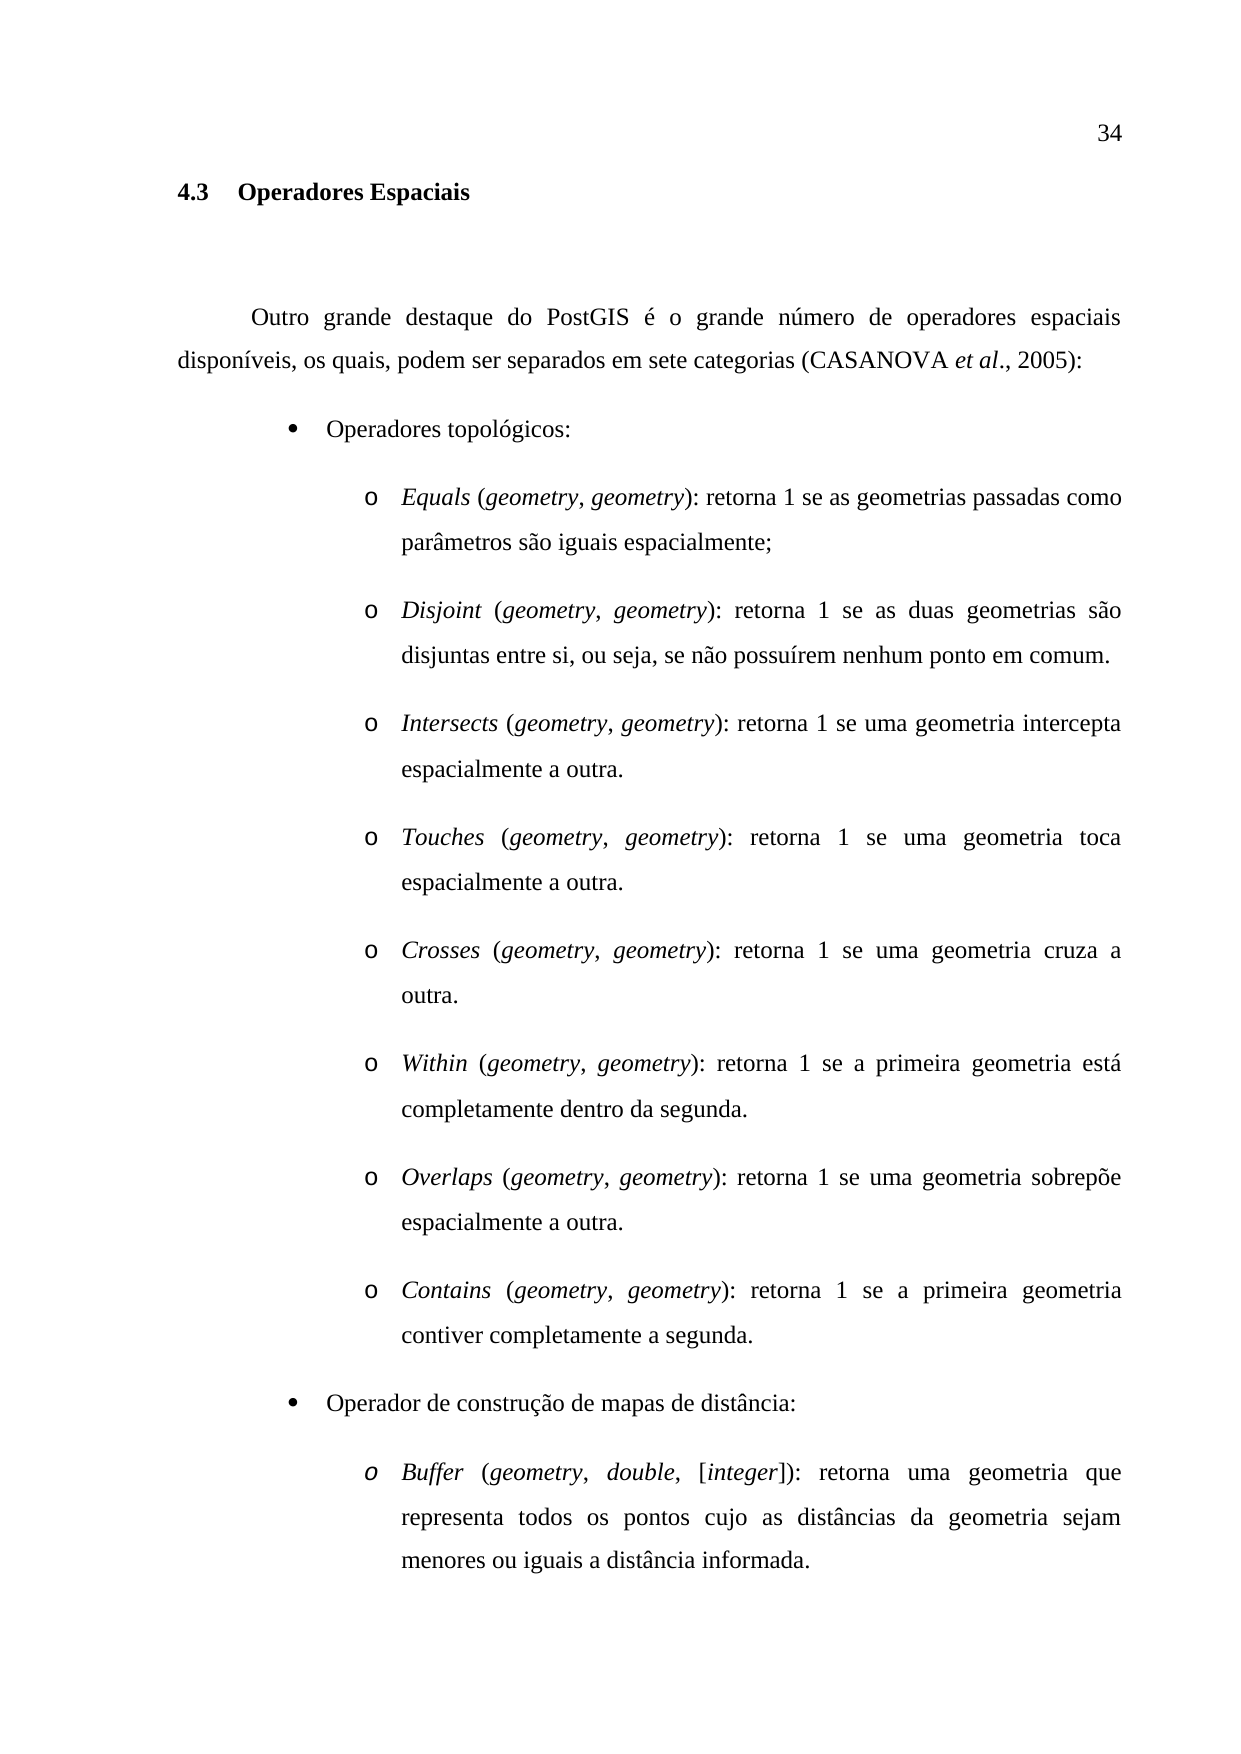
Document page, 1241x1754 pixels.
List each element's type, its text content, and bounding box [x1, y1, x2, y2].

list Operadores topológicos: [288, 414, 1122, 442]
list Operadores Espaciais [177, 177, 1122, 205]
list Within (geometry, geometry): retorna 1 se a primeira geometria está completamente dentro da segunda. [363, 1048, 1122, 1122]
list Contains (geometry, geometry): retorna 1 se a primeira geometria contiver completamente a segunda. [363, 1275, 1122, 1349]
list Buffer (geometry, double, [integer]): retorna uma geometria que representa todos os pontos cujo as distâncias da geometria sejam menores ou iguais a distância informada. [363, 1457, 1122, 1574]
list Disjoint (geometry, geometry): retorna 1 se as duas geometrias são disjuntas entre si, ou seja, se não possuírem nenhum ponto em comum. [363, 595, 1122, 669]
list Equals (geometry, geometry): retorna 1 se as geometrias passadas como parâmetros são iguais espacialmente; [363, 482, 1122, 556]
list Crosses (geometry, geometry): retorna 1 se uma geometria cruza a outra. [363, 935, 1122, 1009]
list Overlaps (geometry, geometry): retorna 1 se uma geometria sobrepõe espacialmente a outra. [363, 1162, 1122, 1236]
list Operador de construção de mapas de distância: [288, 1388, 1122, 1417]
list Touches (geometry, geometry): retorna 1 se uma geometria toca espacialmente a outra. [363, 822, 1122, 896]
text Outro grande destaque do PostGIS é o grande número de operadores espaciais disponíveis, os quais, podem ser separados em sete categorias (CASANOVA et al., 2005): [177, 302, 1122, 374]
list Intersects (geometry, geometry): retorna 1 se uma geometria intercepta espacialmente a outra. [363, 708, 1122, 782]
